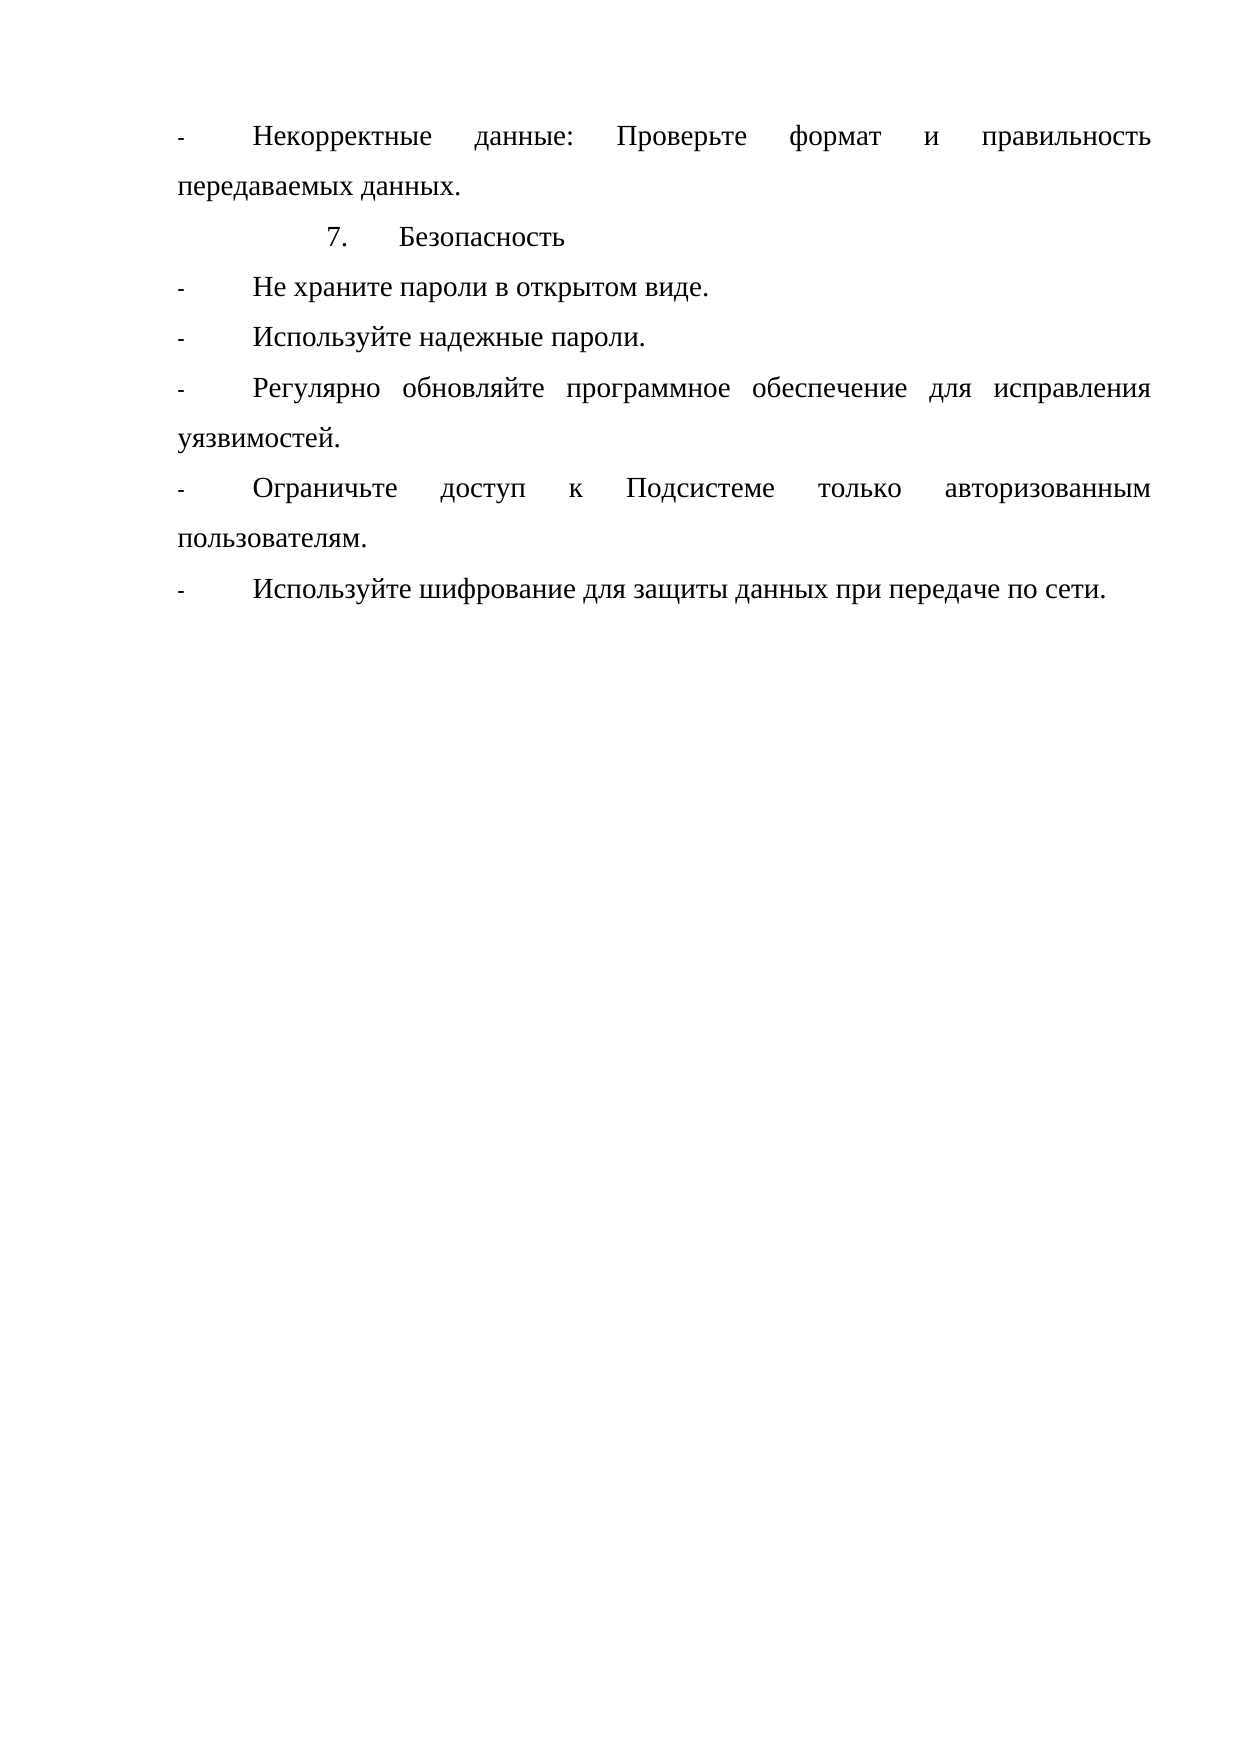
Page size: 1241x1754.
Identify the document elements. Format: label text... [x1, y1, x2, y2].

list Безопасность [252, 219, 1152, 252]
list Не храните пароли в открытом виде. [177, 269, 1152, 303]
list Ограничьте доступ к Подсистеме только авторизованным пользователям. [177, 470, 1152, 554]
list Регулярно обновляйте программное обеспечение для исправления уязвимостей. [177, 370, 1152, 453]
list Используйте надежные пароли. [177, 319, 1152, 353]
list Используйте шифрование для защиты данных при передаче по сети. [177, 571, 1152, 604]
list Некорректные данные: Проверьте формат и правильность передаваемых данных. [177, 118, 1152, 202]
